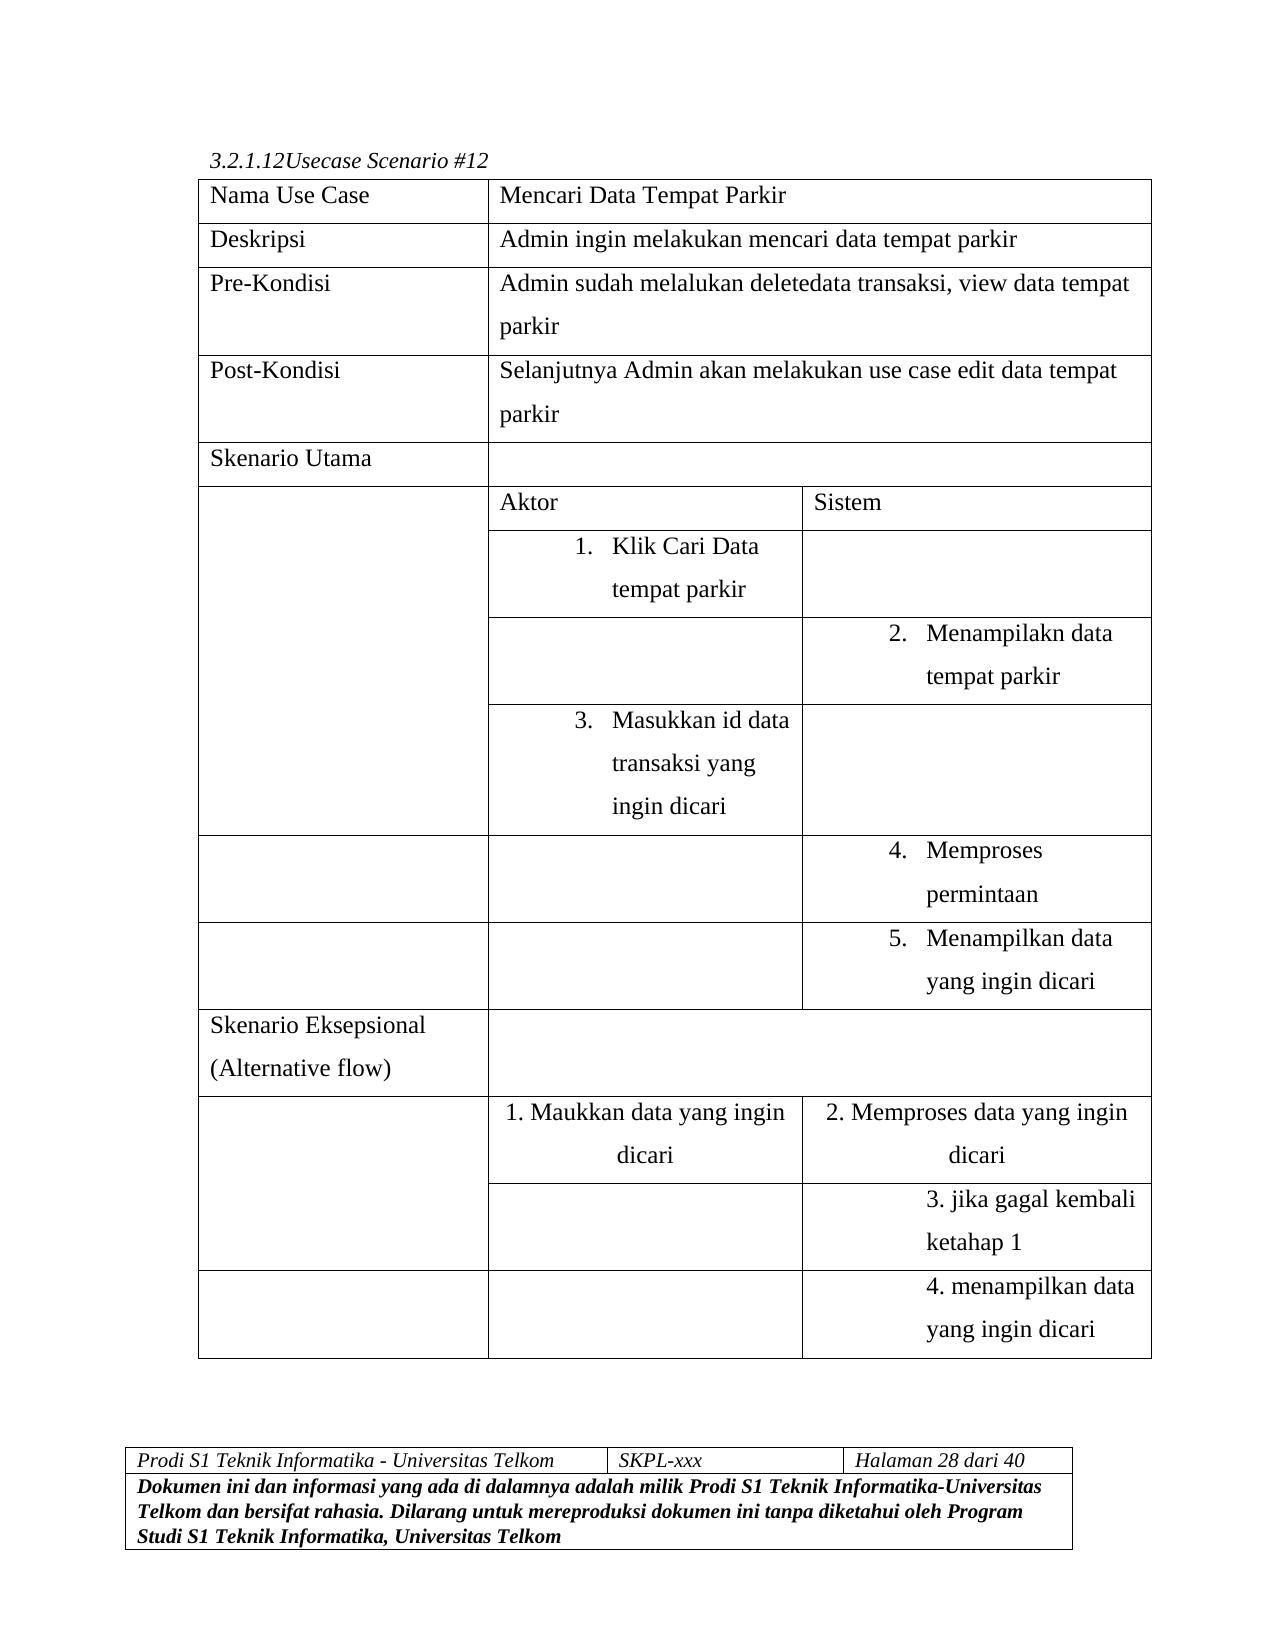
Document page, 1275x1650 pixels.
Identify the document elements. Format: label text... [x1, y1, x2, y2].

table_cell Sistem [803, 487, 1151, 530]
table_cell Menampilakn data tempat parkir [803, 618, 1151, 704]
table_header Nama Use Case [199, 180, 488, 223]
table_cell [803, 705, 1151, 834]
table_cell Post-Kondisi [199, 356, 488, 442]
table_header Mencari Data Tempat Parkir [489, 180, 1151, 223]
table_cell [489, 1184, 802, 1270]
table_cell Skenario Utama [199, 443, 488, 486]
table_cell [489, 923, 802, 1009]
table_cell [489, 1010, 1151, 1096]
table_cell Deskripsi [199, 224, 488, 267]
table_cell Pre-Kondisi [199, 268, 488, 354]
table_cell [489, 443, 1151, 486]
table_cell 4. menampilkan data yang ingin dicari [803, 1271, 1151, 1358]
table_cell 3. jika gagal kembali ketahap 1 [803, 1184, 1151, 1270]
table_cell [489, 836, 802, 922]
table_cell 1. Maukkan data yang ingin dicari [489, 1097, 802, 1183]
table_cell [489, 1271, 802, 1358]
table_cell [199, 1097, 488, 1270]
table_cell Menampilkan data yang ingin dicari [803, 923, 1151, 1009]
table_cell Klik Cari Data tempat parkir [489, 531, 802, 617]
table_cell Skenario Eksepsional (Alternative flow) [199, 1010, 488, 1096]
table_cell 2. Memproses data yang ingin dicari [803, 1097, 1151, 1183]
table_cell Admin ingin melakukan mencari data tempat parkir [489, 224, 1151, 267]
table_cell [489, 618, 802, 704]
table_cell [803, 531, 1151, 617]
table_cell Memproses permintaan [803, 836, 1151, 922]
table_cell Selanjutnya Admin akan melakukan use case edit data tempat parkir [489, 356, 1151, 442]
table_cell [199, 836, 488, 922]
table_cell Admin sudah melalukan deletedata transaksi, view data tempat parkir [489, 268, 1151, 354]
table_cell Masukkan id data transaksi yang ingin dicari [489, 705, 802, 834]
table_cell [199, 487, 488, 834]
table_cell Aktor [489, 487, 802, 530]
subtitle Usecase Scenario #12 [210, 150, 1140, 173]
table_cell [199, 1271, 488, 1358]
table_cell [199, 923, 488, 1009]
